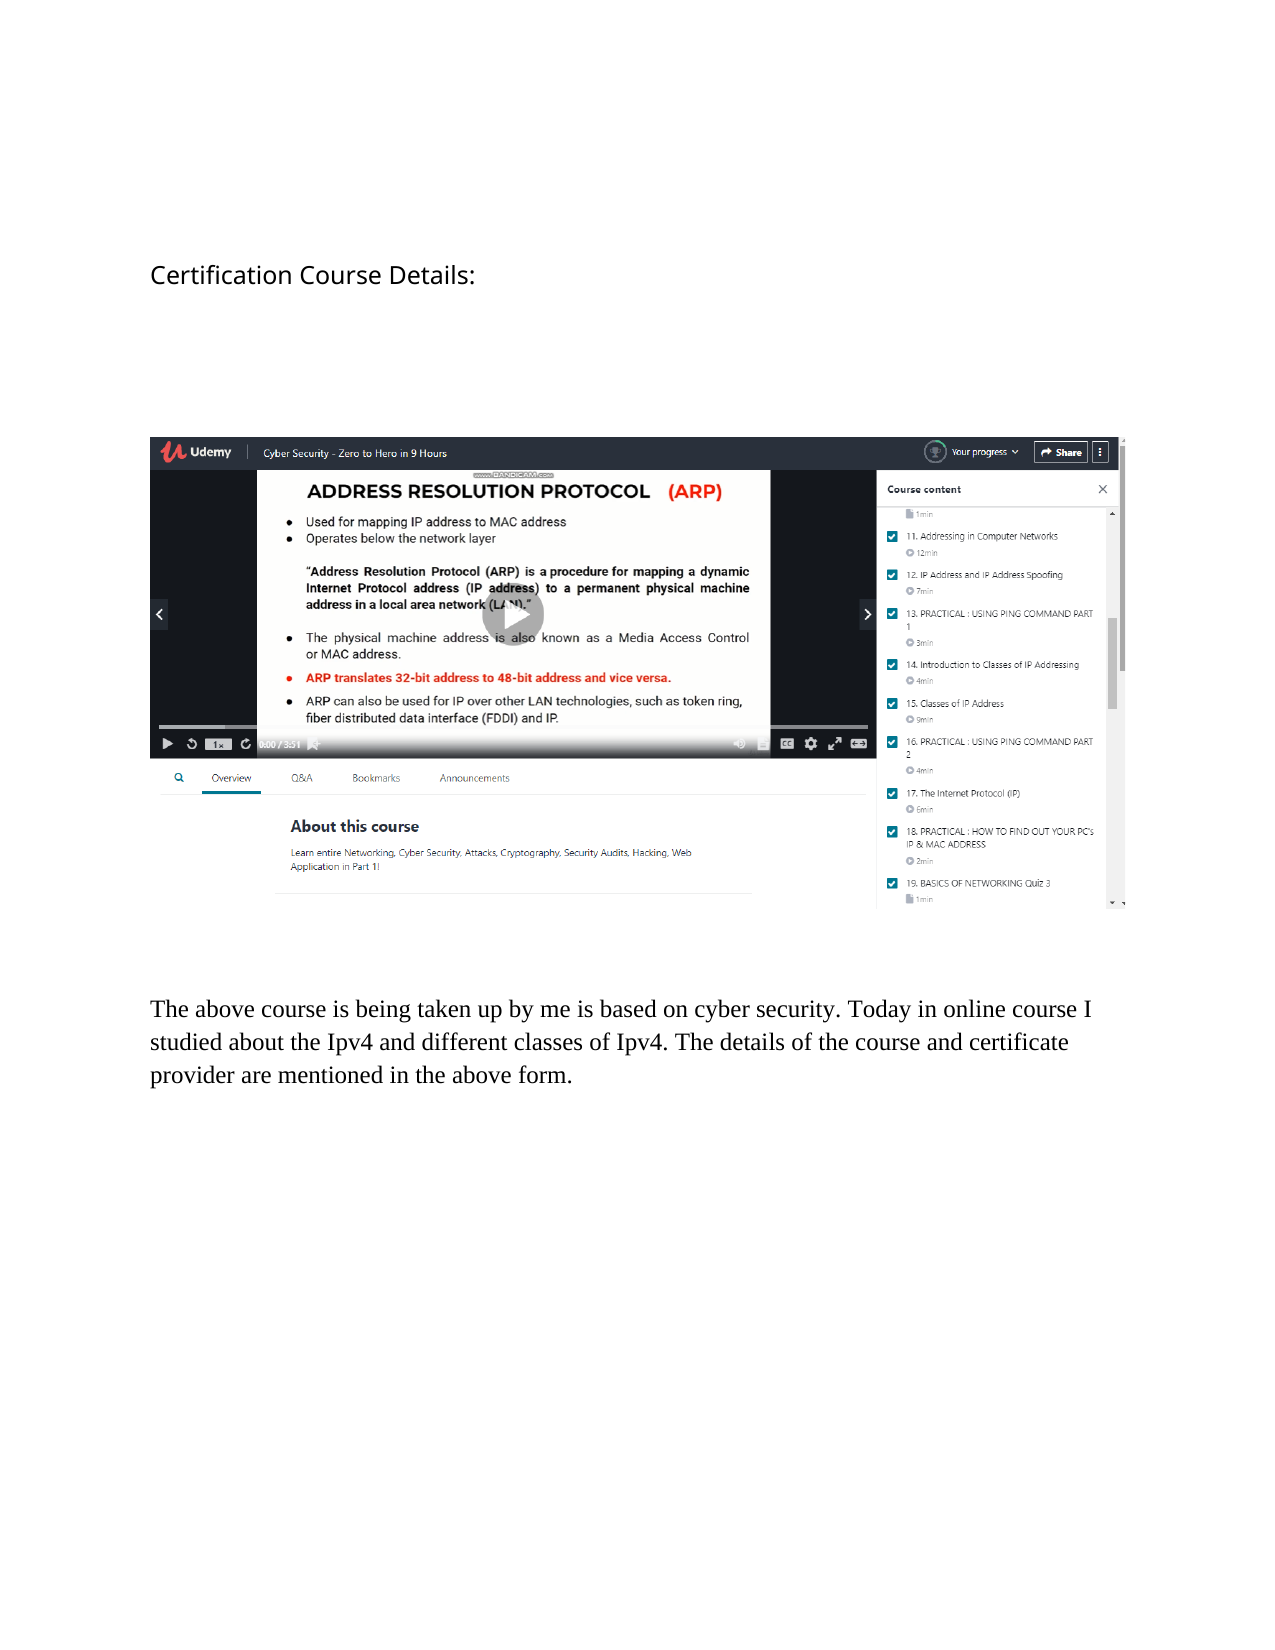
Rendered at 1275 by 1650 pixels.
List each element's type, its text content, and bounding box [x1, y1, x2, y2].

text The above course is being taken up by me is based on cyber security. Today in online course I studied about the Ipv4 and different classes of Ipv4. The details of the course and certificate provider are mentioned in the above form. [150, 994, 1125, 1088]
text Certification Course Details: [150, 258, 1125, 292]
picture [150, 437, 1125, 909]
